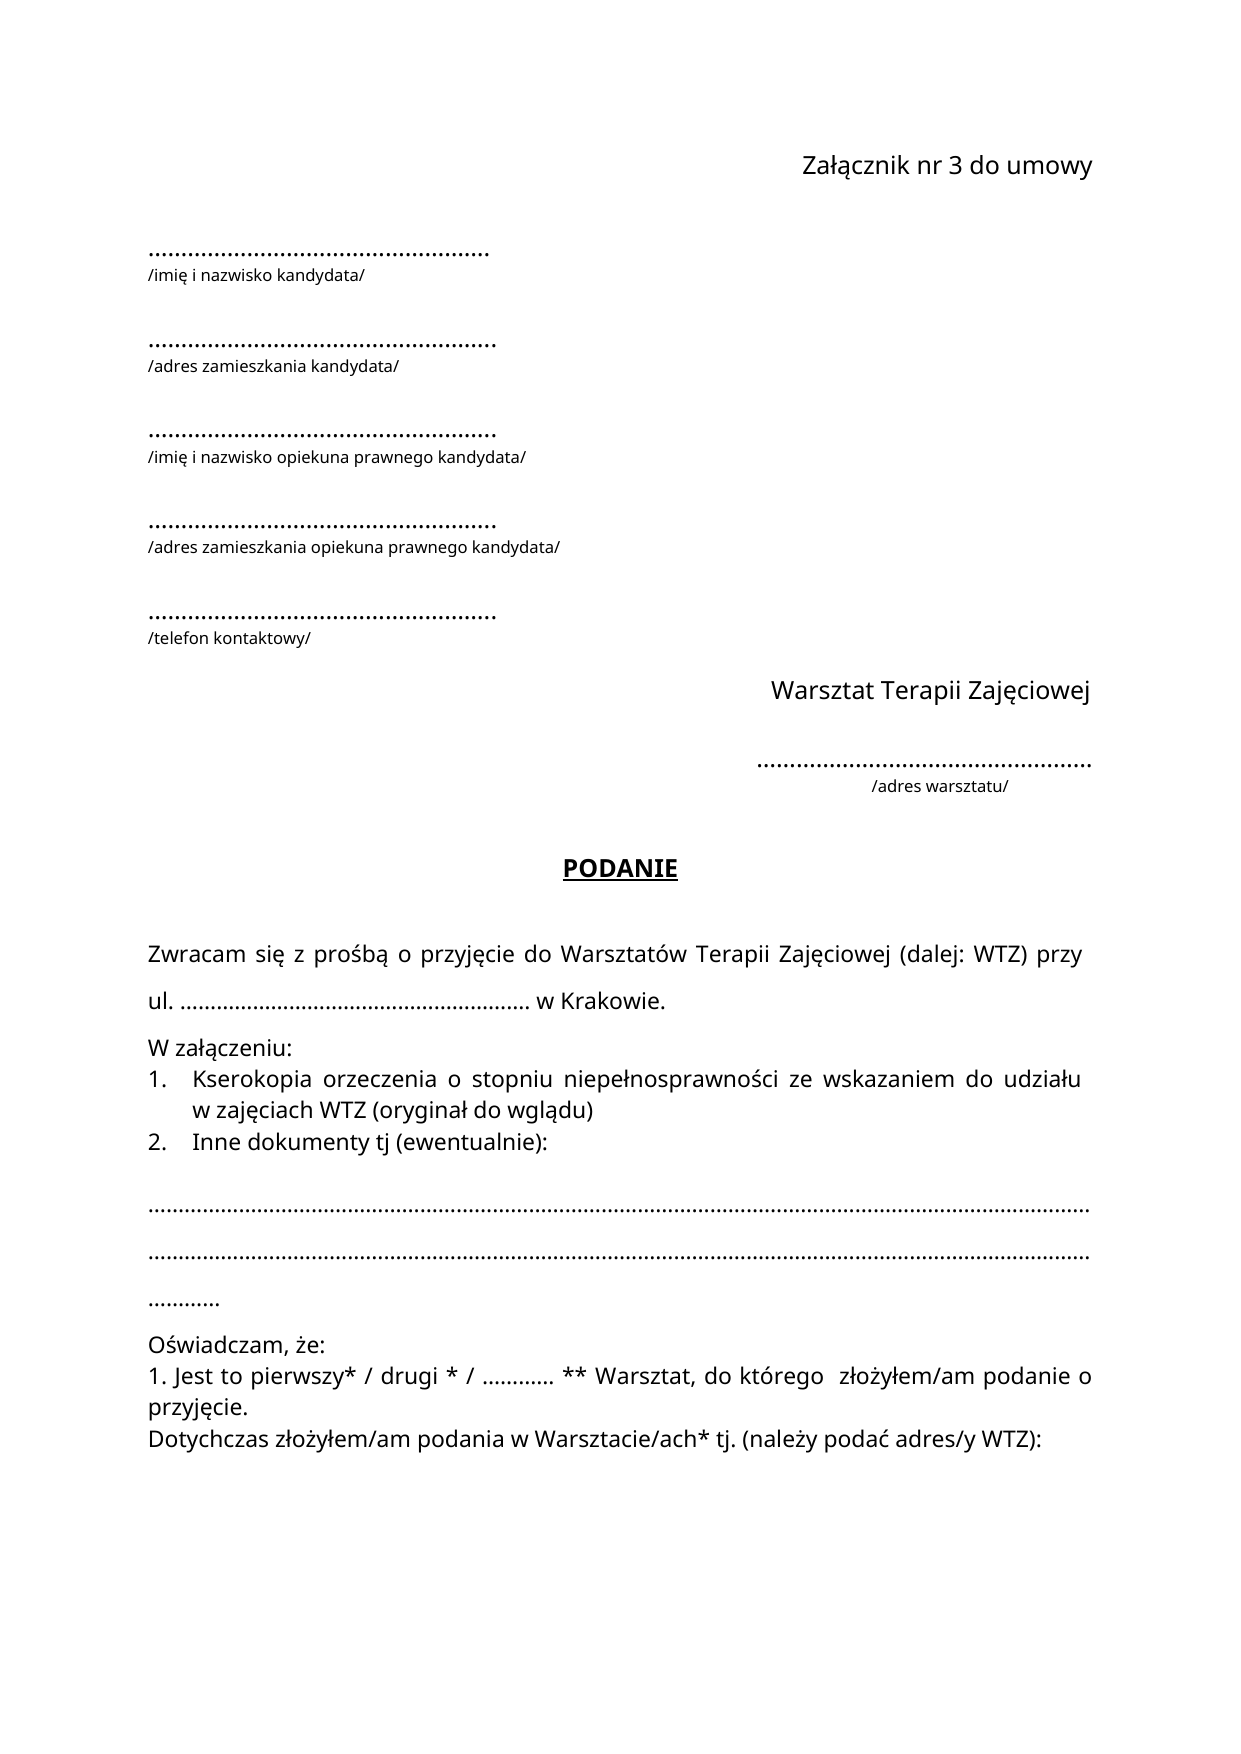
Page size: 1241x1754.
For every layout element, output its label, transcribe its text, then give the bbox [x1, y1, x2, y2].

text …………………………………………….. [148, 411, 1093, 445]
text Warsztat Terapii Zajęciowej [148, 672, 1093, 706]
text …………………………………………….. [148, 593, 1093, 627]
text Załącznik nr 3 do umowy [148, 148, 1093, 182]
text /telefon kontaktowy/ [148, 627, 1093, 649]
text ……………………………………………………………………………………………………………………………………………………………………………………………………………………………………………………………………………………………… [148, 1188, 1093, 1313]
text 1. Jest to pierwszy* / drugi * / ………… ** Warsztat, do którego złożyłem/am podanie o przyjęcie. [148, 1360, 1093, 1422]
text /imię i nazwisko opiekuna prawnego kandydata/ [148, 445, 1093, 468]
text W załączeniu: [148, 1032, 1093, 1063]
text /adres zamieszkania opiekuna prawnego kandydata/ [148, 536, 1093, 559]
list Kserokopia orzeczenia o stopniu niepełnosprawności ze wskazaniem do udziału w zajęciach WTZ (oryginał do wglądu) [148, 1063, 1093, 1126]
text PODANIE [148, 851, 1093, 885]
text ………………..……………….………… [148, 740, 1093, 774]
text ……………………………………………. [148, 229, 1093, 263]
text Dotychczas złożyłem/am podania w Warsztacie/ach* tj. (należy podać adres/y WTZ): [148, 1422, 1093, 1454]
text …………………………………………….. [148, 320, 1093, 354]
text /adres zamieszkania kandydata/ [148, 354, 1093, 377]
text Zwracam się z prośbą o przyjęcie do Warsztatów Terapii Zajęciowej (dalej: WTZ) przy ul. …………………………………………………. w Krakowie. [148, 938, 1093, 1016]
text Oświadczam, że: [148, 1329, 1093, 1360]
text /adres warsztatu/ [148, 774, 1093, 797]
text …………………………………………….. [148, 502, 1093, 536]
text /imię i nazwisko kandydata/ [148, 263, 1093, 286]
list Inne dokumenty tj (ewentualnie): [148, 1126, 1093, 1157]
